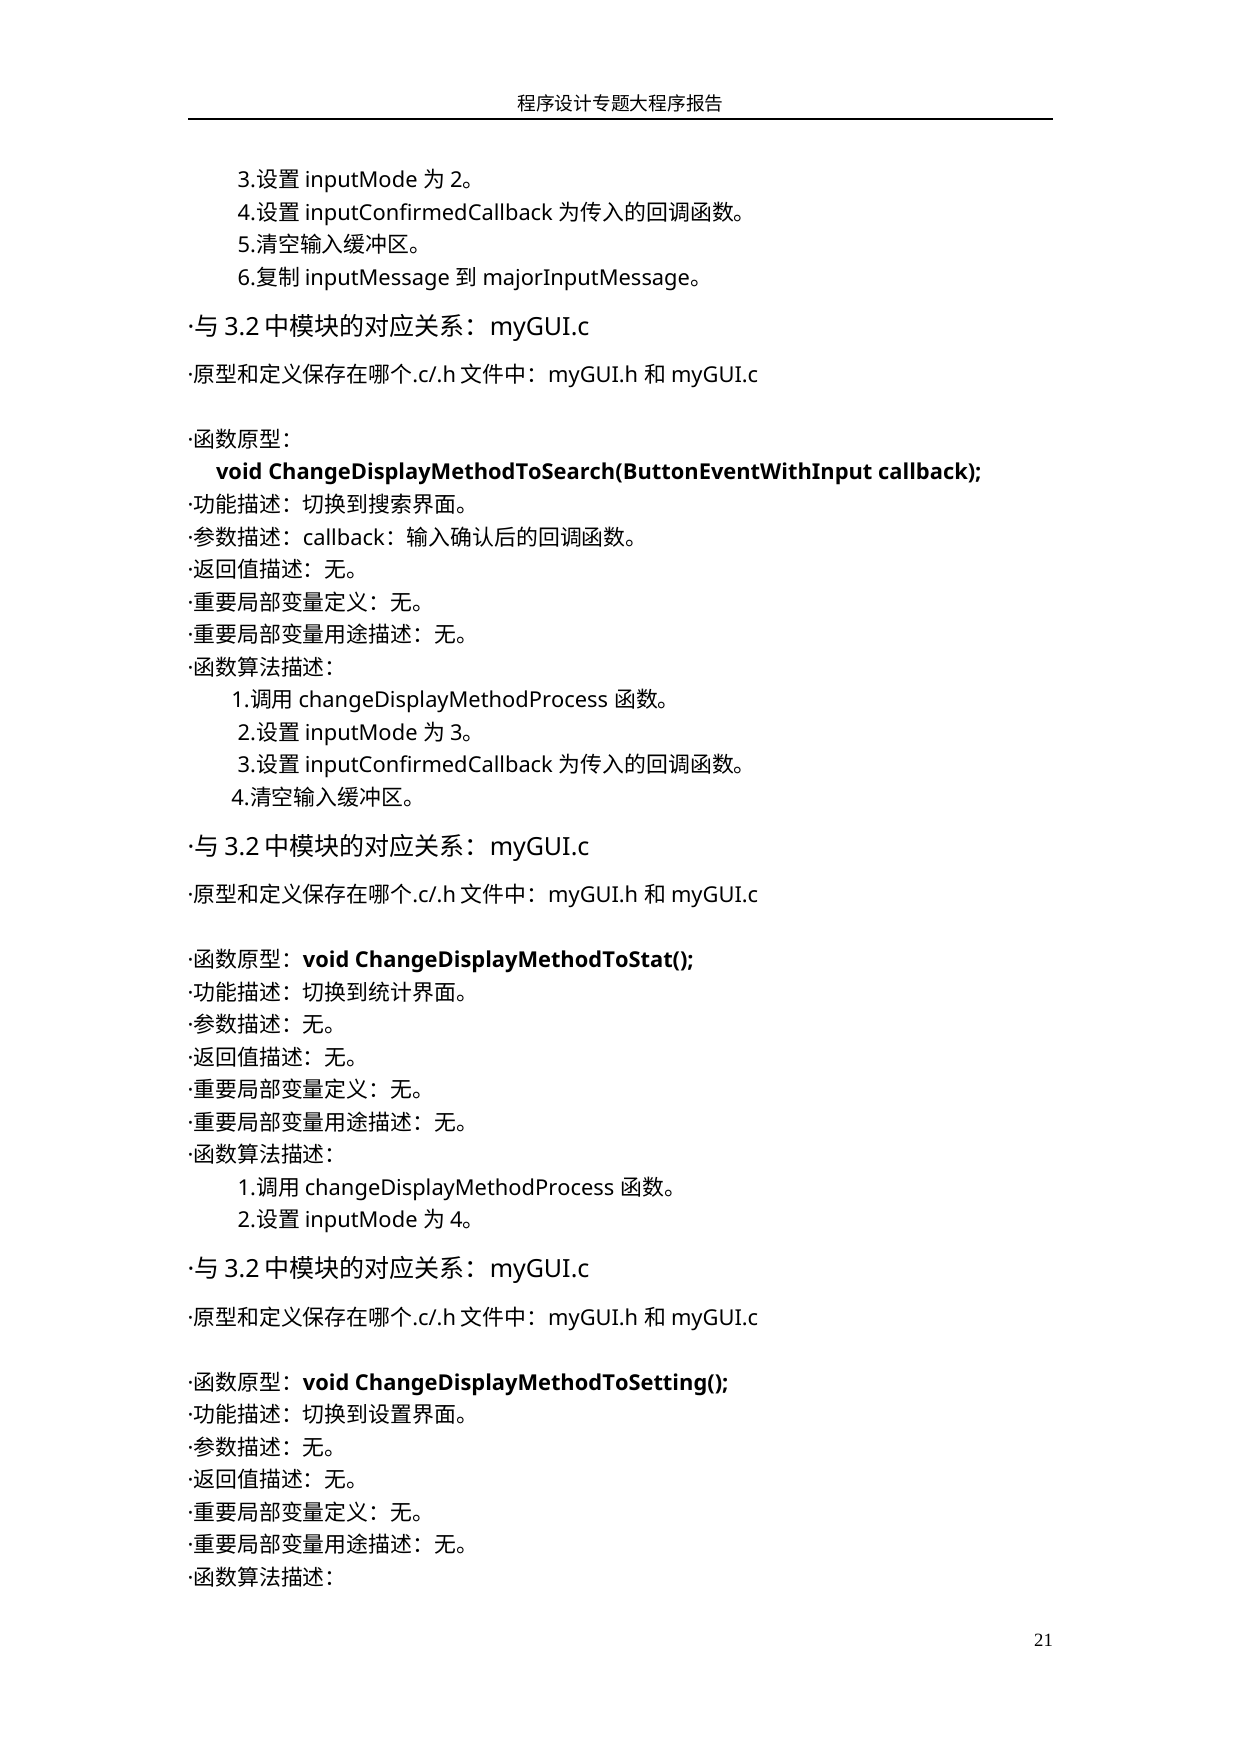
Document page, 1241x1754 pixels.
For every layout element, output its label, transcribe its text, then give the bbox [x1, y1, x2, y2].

text 3.设置 inputConfirmedCallback 为传入的回调函数。 [237, 747, 1053, 779]
text ·函数原型：void ChangeDisplayMethodToSetting(); [187, 1364, 1053, 1397]
text ·函数原型： [187, 422, 1053, 454]
text ·功能描述：切换到设置界面。 [187, 1397, 1053, 1429]
text ·重要局部变量定义：无。 [187, 1494, 1053, 1527]
text 2.设置 inputMode 为 4。 [237, 1202, 1053, 1234]
text ·函数算法描述： [187, 649, 1053, 682]
text ·原型和定义保存在哪个.c/.h文件中：myGUI.h 和 myGUI.c [187, 357, 1053, 389]
text ·参数描述：callback：输入确认后的回调函数。 [187, 519, 1053, 552]
text ·与3.2中模块的对应关系：myGUI.c [187, 1234, 1053, 1299]
text 5.清空输入缓冲区。 [237, 227, 1053, 259]
text 1.调用 changeDisplayMethodProcess 函数。 [187, 682, 1053, 714]
text void ChangeDisplayMethodToSearch(ButtonEventWithInput callback); [187, 454, 1053, 487]
text 1.调用 changeDisplayMethodProcess 函数。 [237, 1169, 1053, 1202]
text ·与3.2中模块的对应关系：myGUI.c [187, 812, 1053, 877]
text ·重要局部变量用途描述：无。 [187, 1527, 1053, 1559]
text ·重要局部变量用途描述：无。 [187, 1104, 1053, 1137]
text ·返回值描述：无。 [187, 1462, 1053, 1494]
text ·函数算法描述： [187, 1137, 1053, 1169]
text ·功能描述：切换到统计界面。 [187, 974, 1053, 1007]
text ·返回值描述：无。 [187, 1039, 1053, 1072]
text 4.清空输入缓冲区。 [187, 779, 1053, 812]
text 3.设置 inputMode 为 2。 [237, 162, 1053, 194]
text ·参数描述：无。 [187, 1007, 1053, 1039]
text ·函数算法描述： [187, 1559, 1053, 1592]
text ·重要局部变量用途描述：无。 [187, 617, 1053, 649]
text ·原型和定义保存在哪个.c/.h文件中：myGUI.h 和 myGUI.c [187, 1299, 1053, 1332]
text ·原型和定义保存在哪个.c/.h文件中：myGUI.h 和 myGUI.c [187, 877, 1053, 909]
text 4.设置 inputConfirmedCallback 为传入的回调函数。 [237, 194, 1053, 227]
text 6.复制 inputMessage 到 majorInputMessage。 [237, 259, 1053, 292]
text ·重要局部变量定义：无。 [187, 1072, 1053, 1104]
text ·参数描述：无。 [187, 1429, 1053, 1462]
text 2.设置 inputMode 为 3。 [237, 714, 1053, 747]
text ·重要局部变量定义：无。 [187, 584, 1053, 617]
text ·功能描述：切换到搜索界面。 [187, 487, 1053, 519]
text ·与3.2中模块的对应关系：myGUI.c [187, 292, 1053, 357]
text ·函数原型：void ChangeDisplayMethodToStat(); [187, 942, 1053, 974]
text ·返回值描述：无。 [187, 552, 1053, 584]
